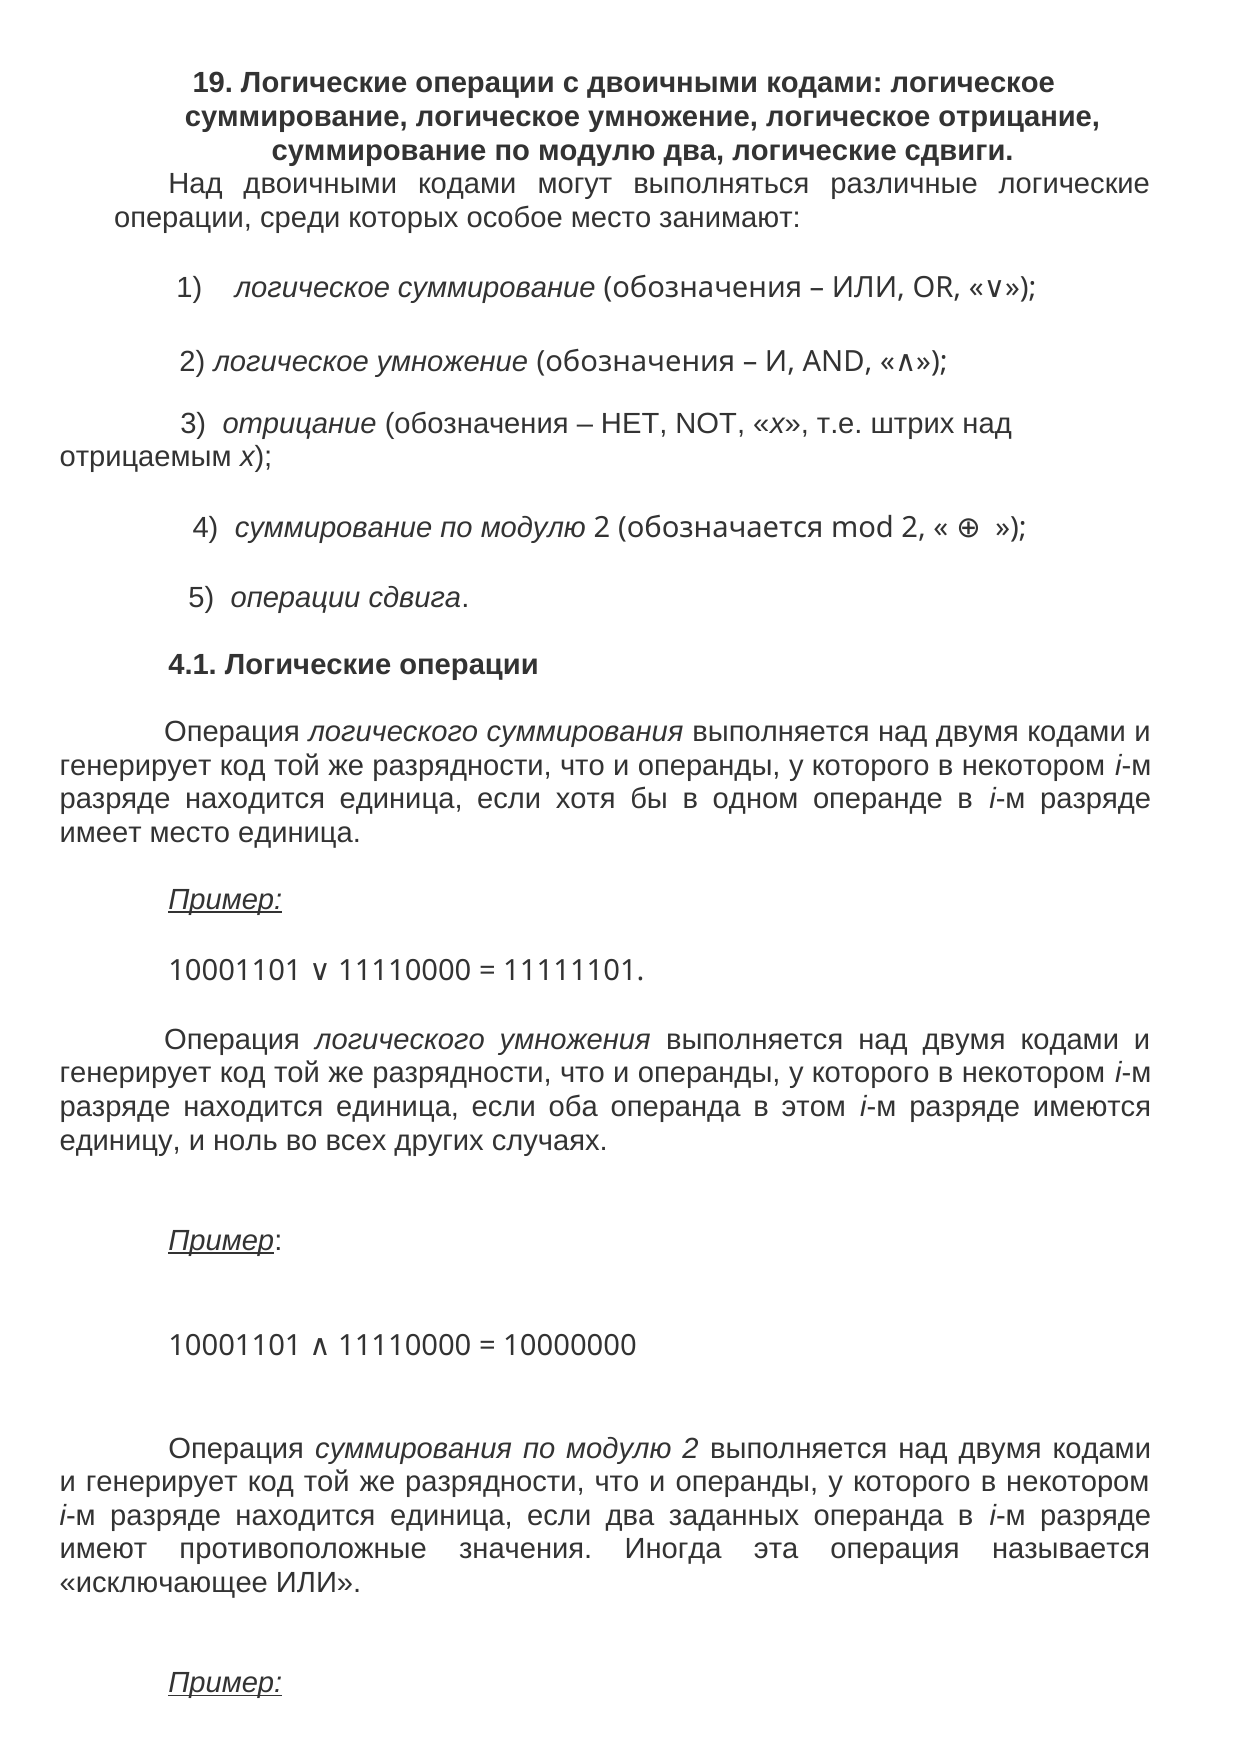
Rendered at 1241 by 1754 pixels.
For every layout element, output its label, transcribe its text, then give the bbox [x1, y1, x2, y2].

text 19. Логические операции с двоичными кодами: логическое суммирование, логическое умножение, логическое отрицание, суммирование по модулю два, логические сдвиги. [97, 65, 1151, 166]
text 2) логическое умножение (обозначения – И, AND, «∧»); [147, 340, 1151, 379]
text 1) логическое суммирование (обозначения – ИЛИ, ОR, «∨»); [114, 267, 1151, 306]
text 10001101 ∧ 11110000 = 10000000 [114, 1324, 1151, 1363]
text Операция логического умножения выполняется над двумя кодами и генерирует код той же разрядности, что и операнды, у которого в некотором i-м разряде находится единица, если оба операнда в этом i-м разряде имеются единицу, и ноль во всех других случаях. [59, 1022, 1151, 1156]
text Пример: [114, 1665, 1151, 1699]
text Над двоичными кодами могут выполняться различные логические операции, среди которых особое место занимают: [114, 166, 1151, 233]
text 10001101 ∨ 11110000 = 11111101. [114, 949, 1151, 988]
text 5) операции сдвига. [59, 580, 1151, 613]
text Операция суммирования по модулю 2 выполняется над двумя кодами и генерирует код той же разрядности, что и операнды, у которого в некотором i-м разряде находится единица, если два заданных операнда в i-м разряде имеют противоположные значения. Иногда эта операция называется «исключающее ИЛИ». [59, 1431, 1151, 1598]
text 4.1. Логические операции [114, 647, 1151, 680]
text Пример: [114, 1223, 1151, 1257]
text 4) суммирование по модулю 2 (обозначается mod 2, « ⊕ »); [114, 507, 1151, 546]
text Операция логического суммирования выполняется над двумя кодами и генерирует код той же разрядности, что и операнды, у которого в некотором i-м разряде находится единица, если хотя бы в одном операнде в i-м разряде имеет место единица. [59, 714, 1151, 848]
text 3) отрицание (обозначения – НЕТ, NOT, «x», т.е. штрих над отрицаемым x); [59, 406, 1151, 473]
text Пример: [114, 882, 1151, 915]
